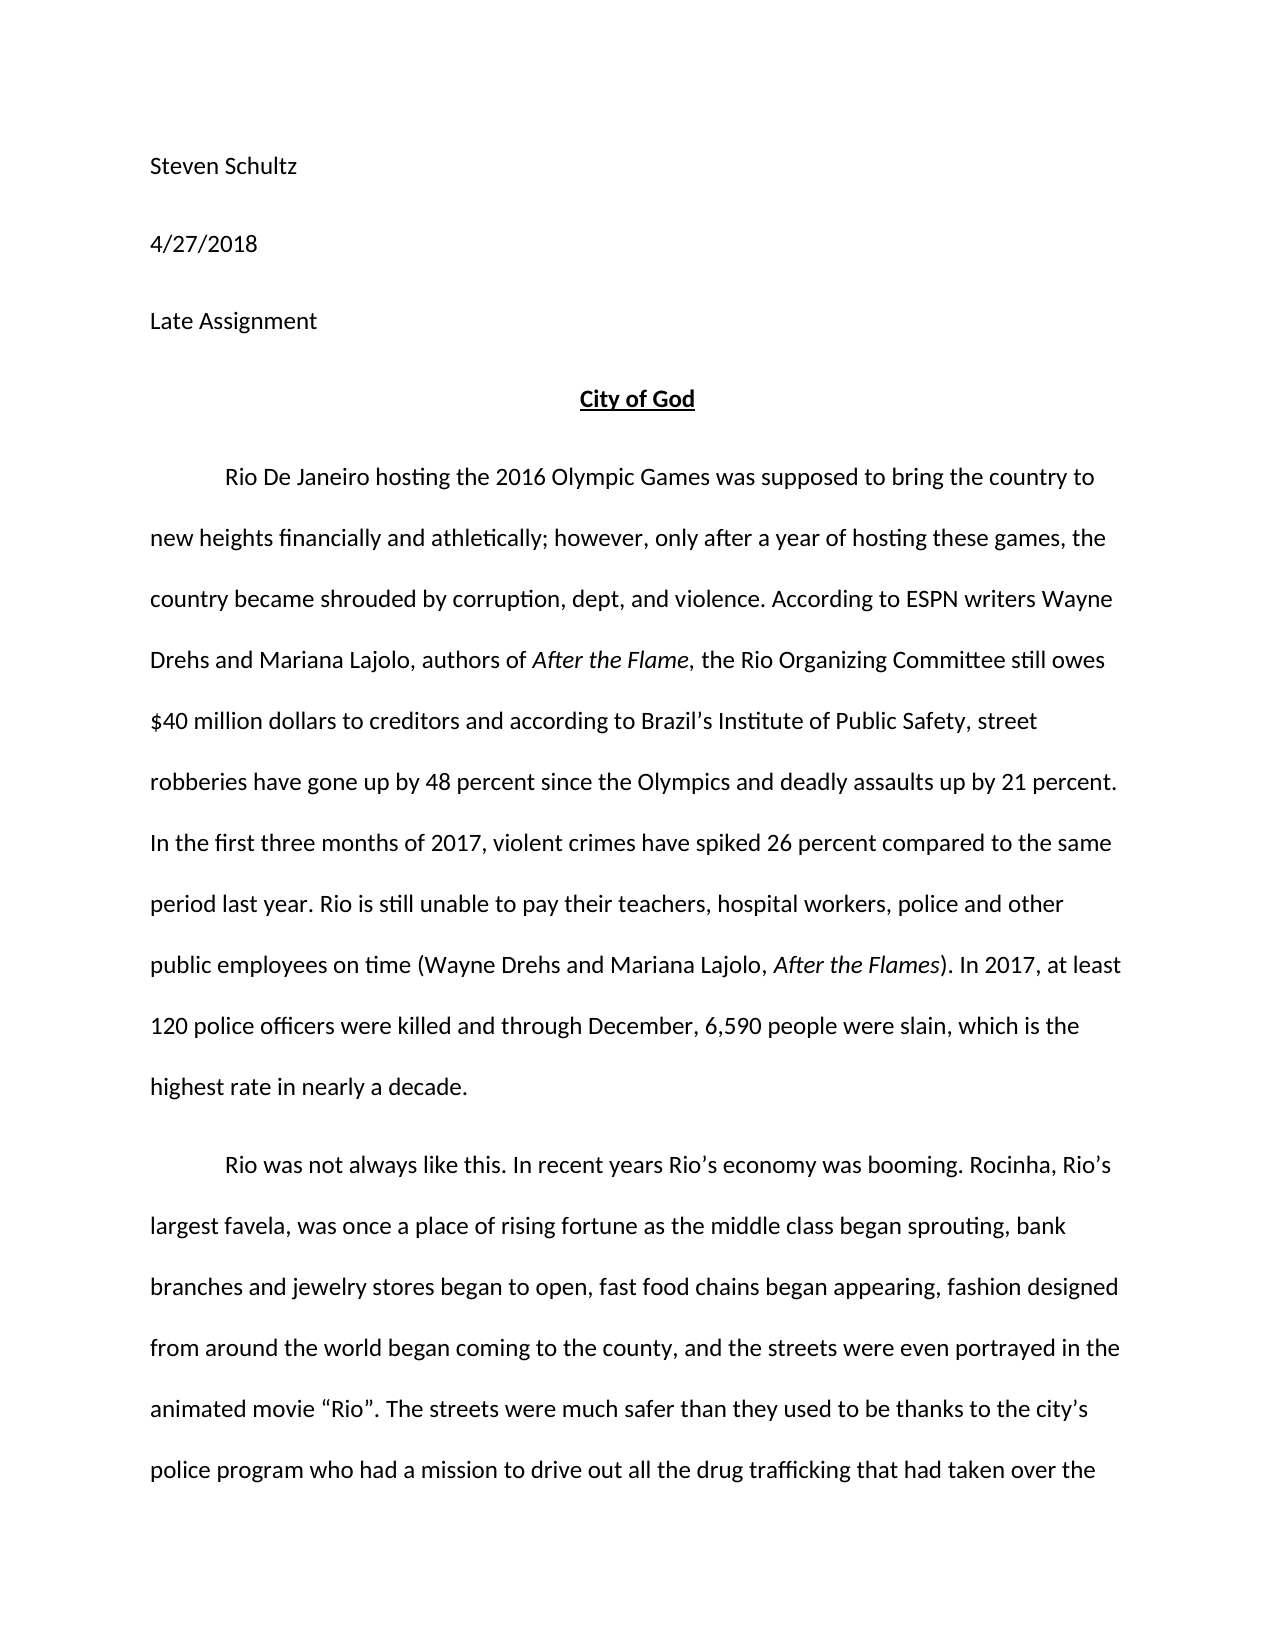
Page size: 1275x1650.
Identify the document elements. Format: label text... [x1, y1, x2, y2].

text Late Assignment [150, 305, 1125, 336]
text Steven Schultz [150, 150, 1125, 181]
text 4/27/2018 [150, 228, 1125, 258]
text Rio De Janeiro hosting the 2016 Olympic Games was supposed to bring the country to new heights financially and athletically; however, only after a year of hosting these games, the country became shrouded by corruption, dept, and violence. According to ESPN writers Wayne Drehs and Mariana Lajolo, authors of After the Flame, the Rio Organizing Committee still owes $40 million dollars to creditors and according to Brazil’s Institute of Public Safety, street robberies have gone up by 48 percent since the Olympics and deadly assaults up by 21 percent. In the first three months of 2017, violent crimes have spiked 26 percent compared to the same period last year. Rio is still unable to pay their teachers, hospital workers, police and other public employees on time (Wayne Drehs and Mariana Lajolo, After the Flames). In 2017, at least 120 police officers were killed and through December, 6,590 people were slain, which is the highest rate in nearly a decade. [150, 461, 1125, 1102]
text City of God [150, 383, 1125, 414]
